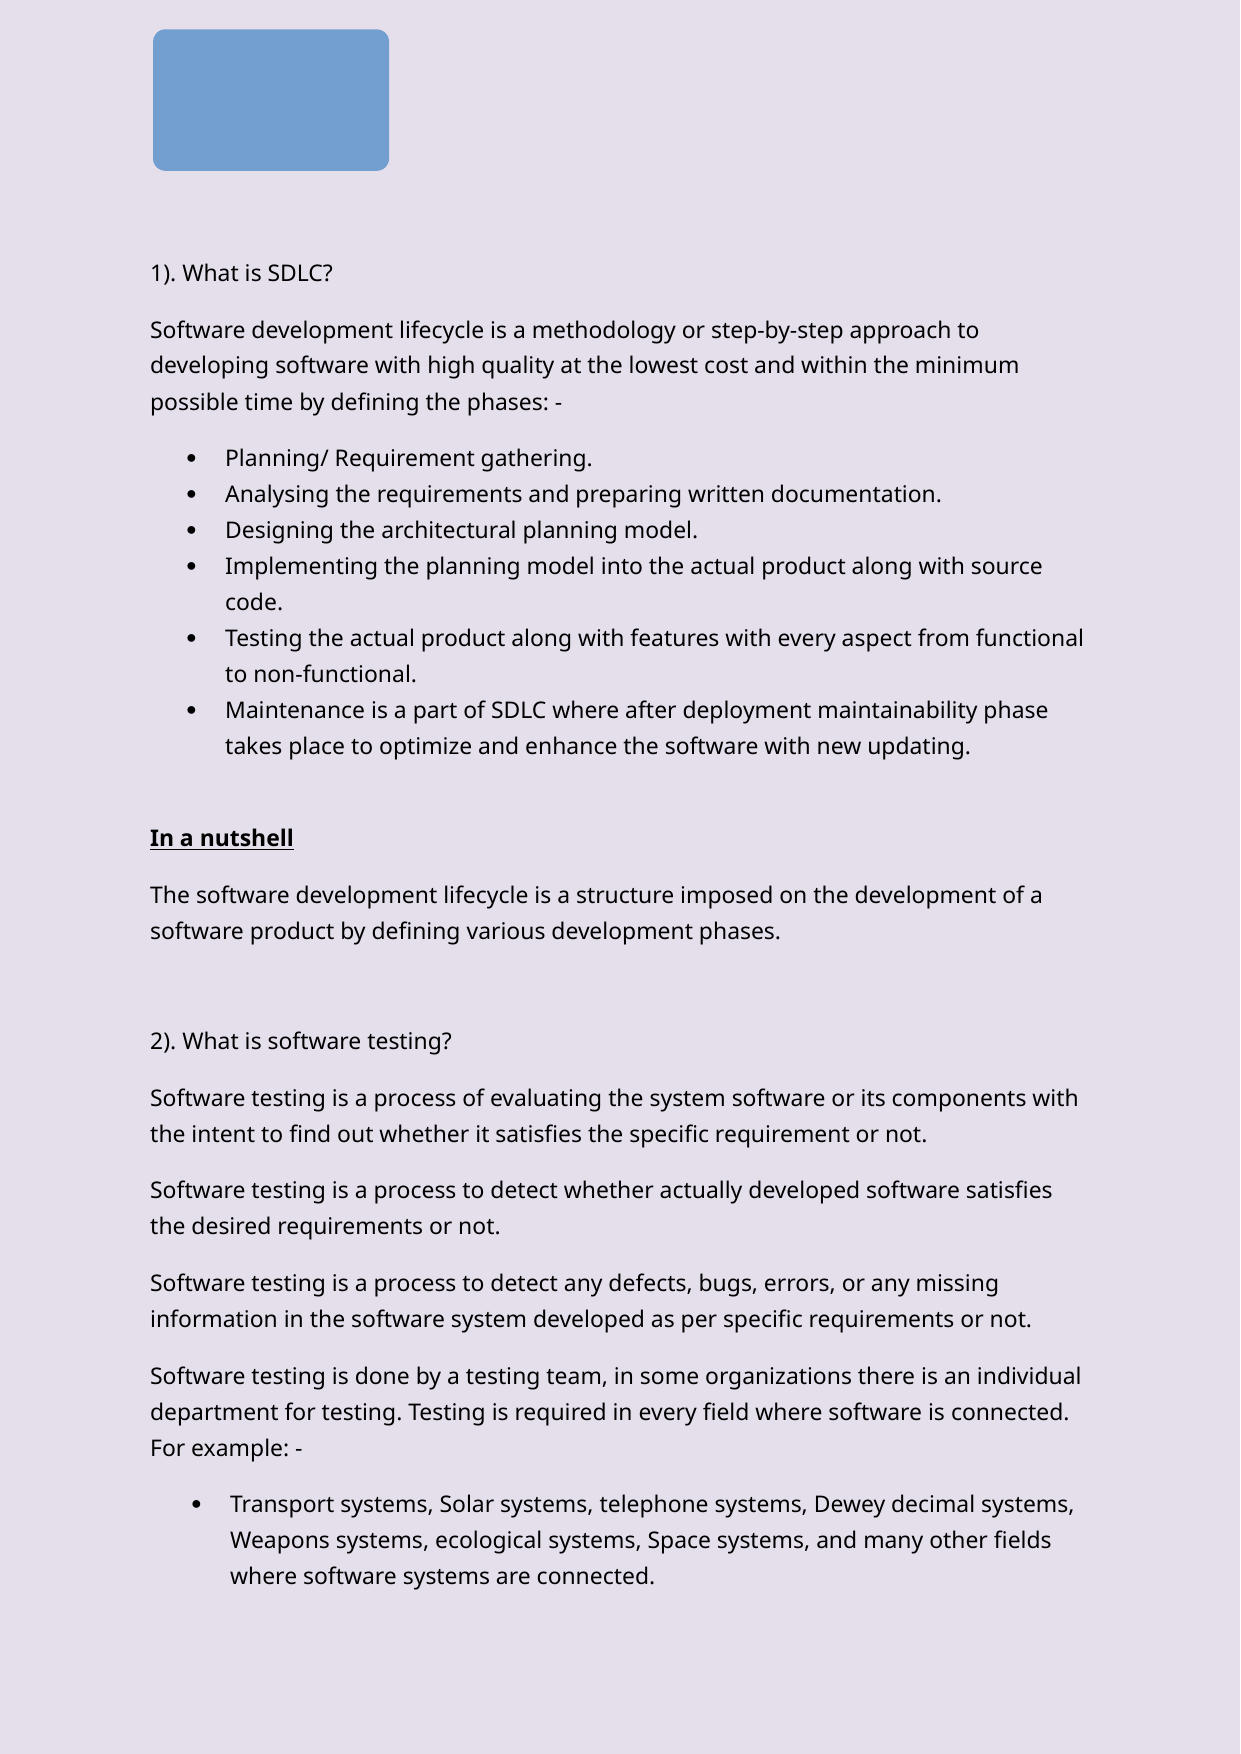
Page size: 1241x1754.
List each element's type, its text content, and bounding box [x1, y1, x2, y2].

list Analysing the requirements and preparing written documentation. [187, 478, 1090, 509]
text Software testing is done by a testing team, in some organizations there is an individual department for testing. Testing is required in every field where software is connected. For example: - [150, 1360, 1090, 1463]
text 1). What is SDLC? [150, 257, 1090, 288]
text Software testing is a process to detect any defects, bugs, errors, or any missing information in the software system developed as per specific requirements or not. [150, 1267, 1090, 1334]
text 2). What is software testing? [150, 1025, 1090, 1056]
list Testing the actual product along with features with every aspect from functional to non-functional. [187, 622, 1090, 689]
text The software development lifecycle is a structure imposed on the development of a software product by defining various development phases. [150, 879, 1090, 946]
text Software testing is a process to detect whether actually developed software satisfies the desired requirements or not. [150, 1174, 1090, 1242]
list Transport systems, Solar systems, telephone systems, Dewey decimal systems, Weapons systems, ecological systems, Space systems, and many other fields where software systems are connected. [192, 1488, 1090, 1592]
text Software development lifecycle is a methodology or step-by-step approach to developing software with high quality at the lowest cost and within the minimum possible time by defining the phases: - [150, 313, 1090, 417]
list Designing the architectural planning model. [187, 514, 1090, 545]
text In a nutshell [150, 822, 1090, 854]
list Maintenance is a part of SDLC where after deployment maintainability phase takes place to optimize and enhance the software with new updating. [187, 694, 1090, 761]
list Planning/ Requirement gathering. [187, 442, 1090, 473]
list Implementing the planning model into the actual product along with source code. [187, 550, 1090, 617]
text Software testing is a process of evaluating the system software or its components with the intent to find out whether it satisfies the specific requirement or not. [150, 1082, 1090, 1149]
